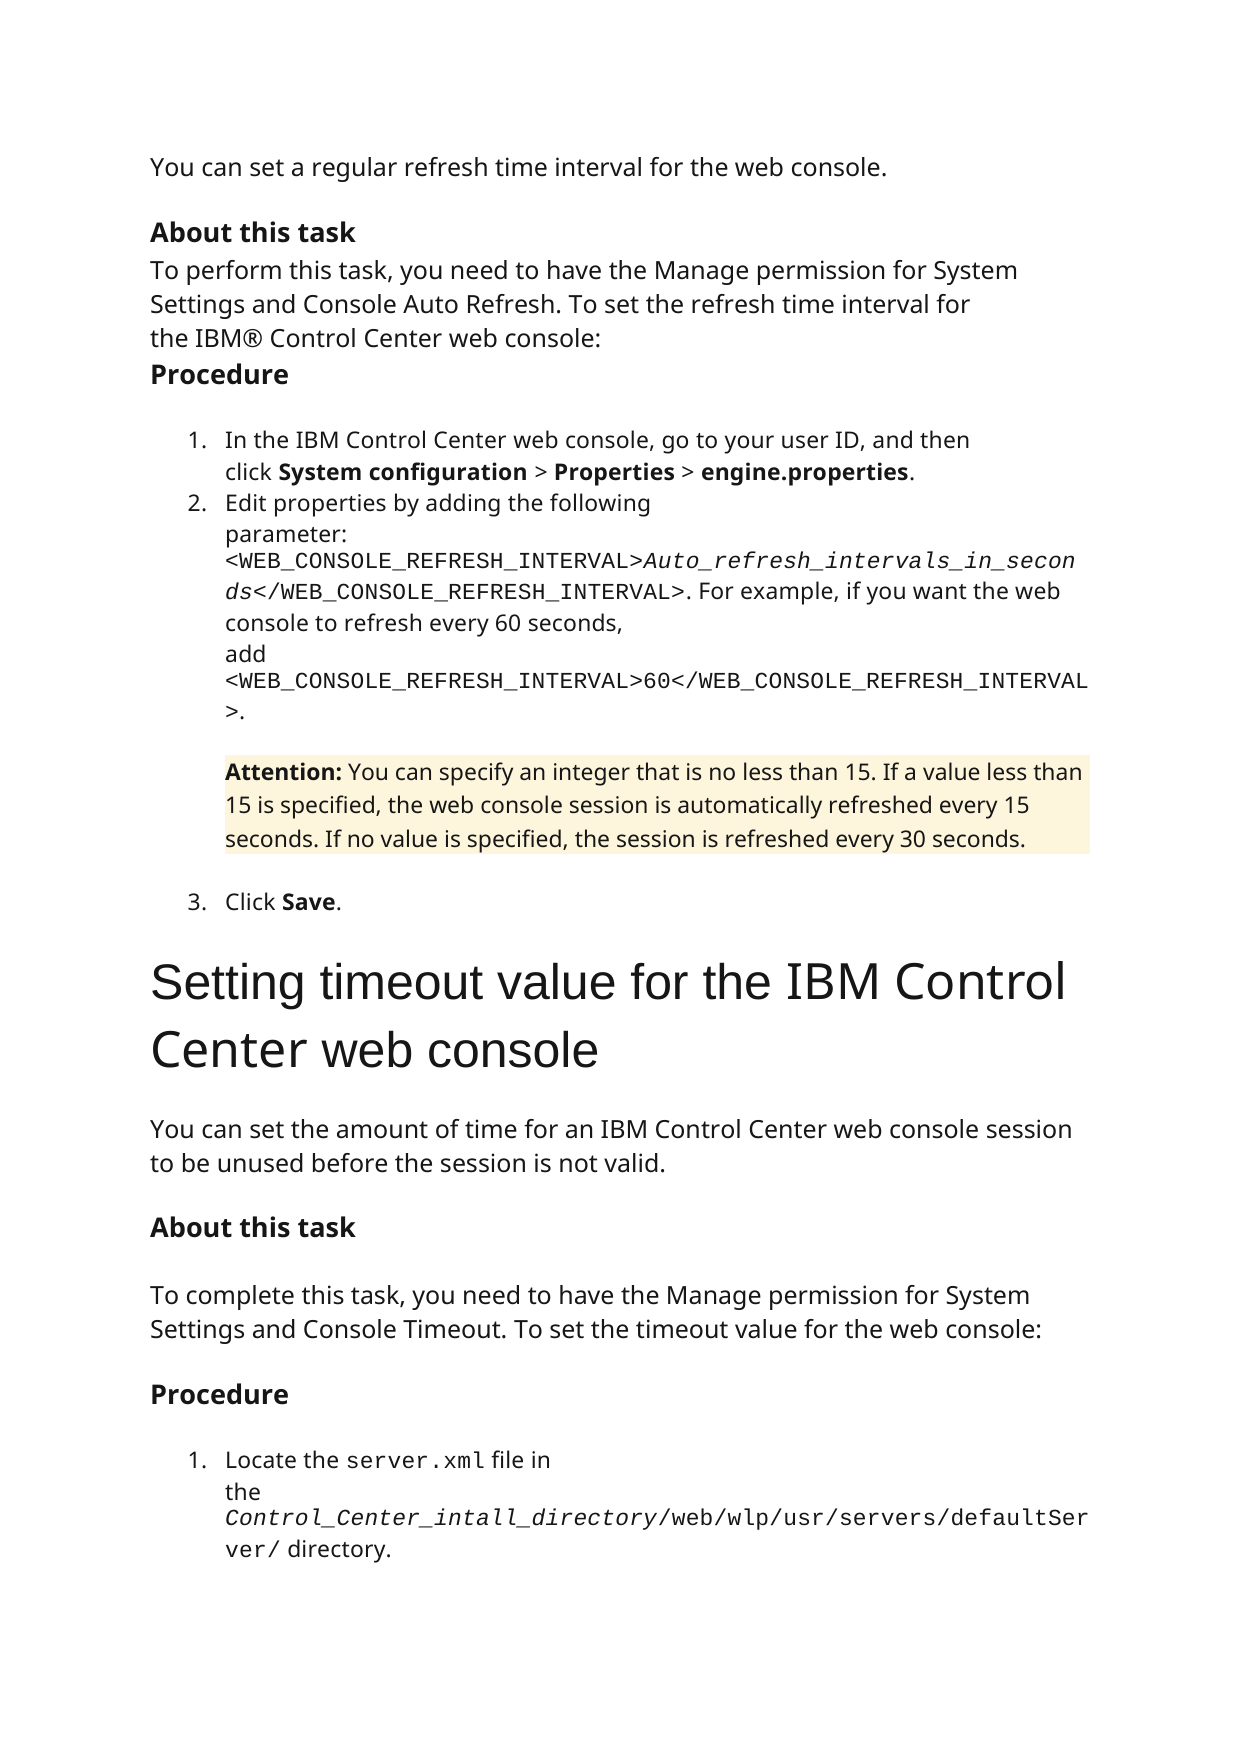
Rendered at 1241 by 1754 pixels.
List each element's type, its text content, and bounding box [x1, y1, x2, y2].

text To complete this task, you need to have the Manage permission for System Settings and Console Timeout. To set the timeout value for the web console: [150, 1278, 1090, 1346]
list Click Save. [187, 886, 1090, 917]
list Edit properties by adding the following parameter: <WEB_CONSOLE_REFRESH_INTERVAL>Auto_refresh_intervals_in_seconds</WEB_CONSOLE_REFRESH_INTERVAL>. For example, if you want the web console to refresh every 60 seconds, add <WEB_CONSOLE_REFRESH_INTERVAL>60</WEB_CONSOLE_REFRESH_INTERVAL>. [187, 487, 1090, 726]
subtitle About this task [150, 213, 1090, 250]
subtitle Procedure [150, 355, 1090, 392]
text You can set the amount of time for an IBM Control Center web console session to be unused before the session is not valid. [150, 1112, 1090, 1180]
subtitle About this task [150, 1209, 1090, 1246]
subtitle Setting timeout value for the IBM Control Center web console [150, 946, 1090, 1082]
text To perform this task, you need to have the Manage permission for System Settings and Console Auto Refresh. To set the refresh time interval for the IBM® Control Center web console: [150, 253, 1090, 355]
text Attention: You can specify an integer that is no less than 15. If a value less than 15 is specified, the web console session is automatically refreshed every 15 seconds. If no value is specified, the session is refreshed every 30 seconds. [225, 755, 1090, 854]
list Locate the server.xml file in the Control_Center_intall_directory/web/wlp/usr/servers/defaultServer/ directory. [187, 1444, 1090, 1564]
list In the IBM Control Center web console, go to your user ID, and then click System configuration > Properties > engine.properties. [187, 424, 1090, 487]
subtitle Procedure [150, 1375, 1090, 1412]
text You can set a regular refresh time interval for the web console. [150, 150, 1090, 184]
